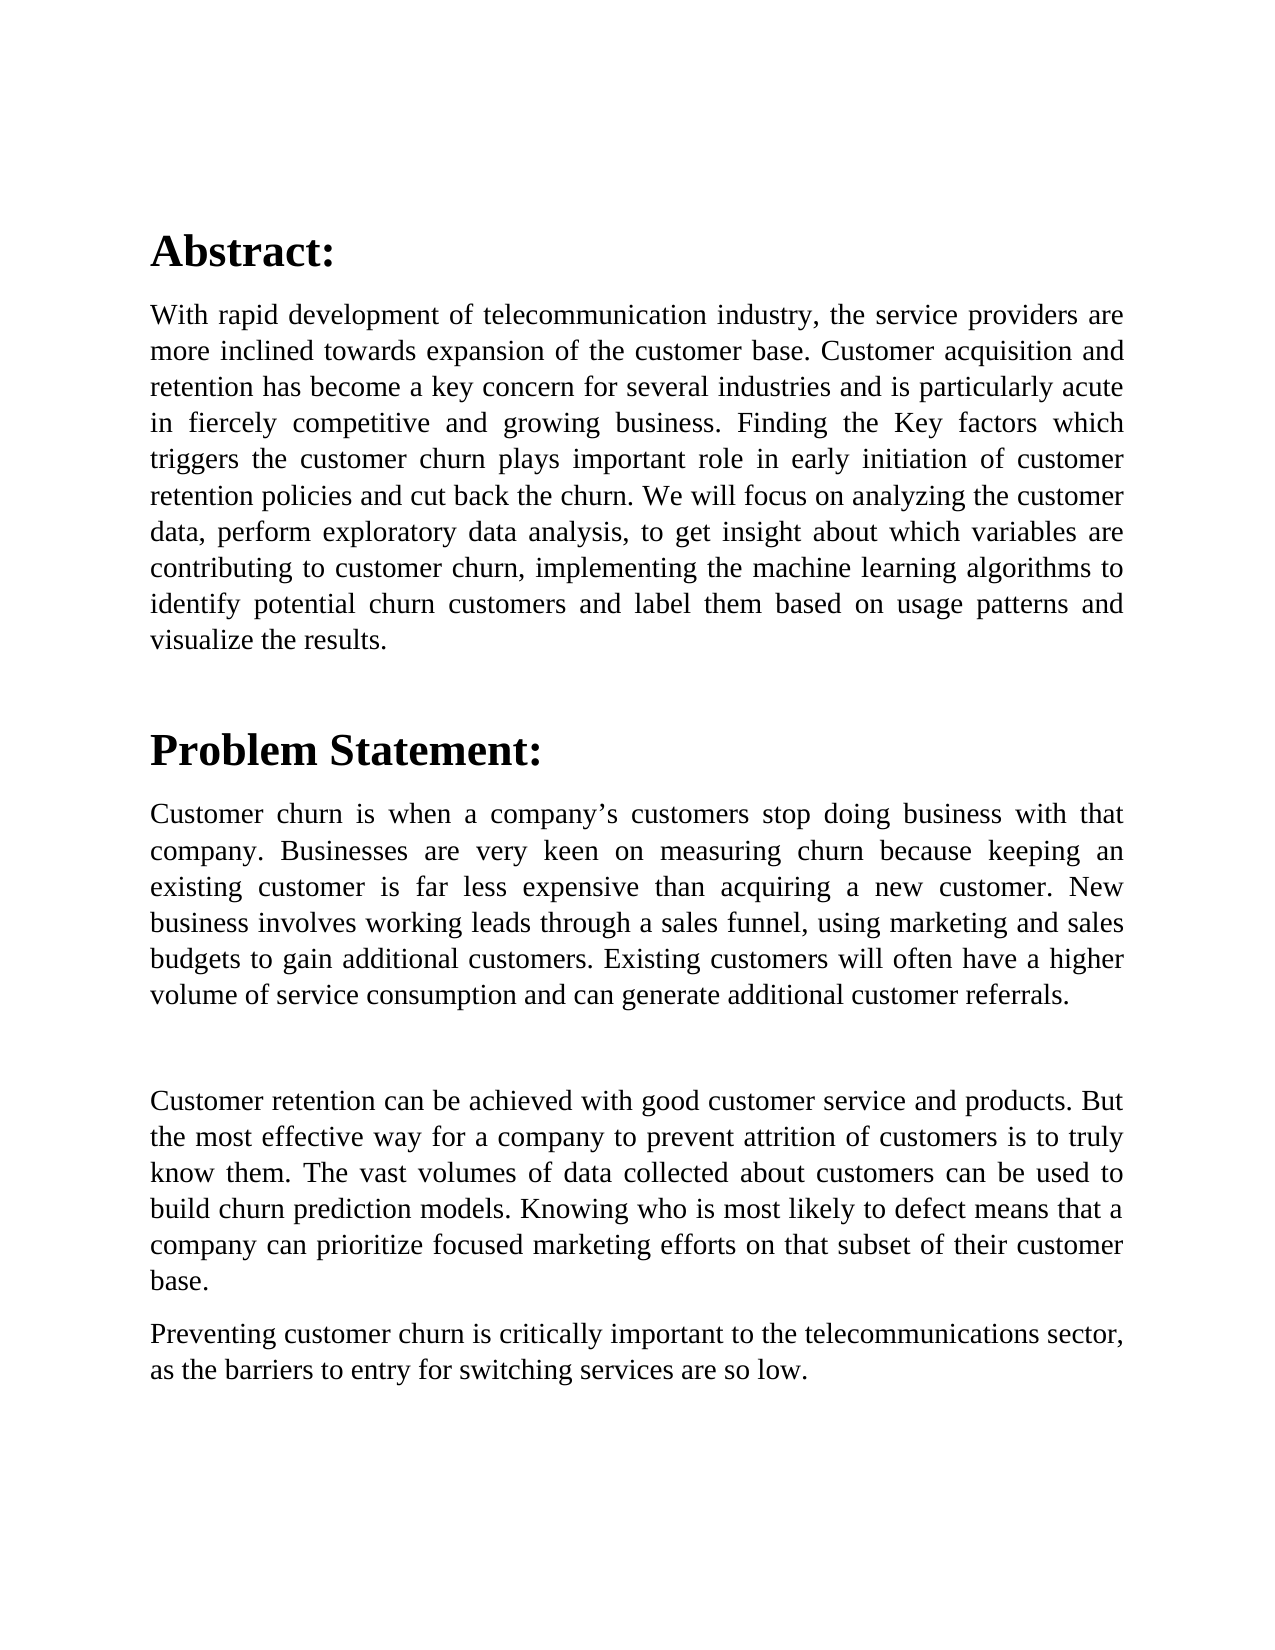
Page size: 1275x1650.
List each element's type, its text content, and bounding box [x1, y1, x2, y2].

text Abstract: [150, 223, 1125, 276]
text Customer churn is when a company’s customers stop doing business with that company. Businesses are very keen on measuring churn because keeping an existing customer is far less expensive than acquiring a new customer. New business involves working leads through a sales funnel, using marketing and sales budgets to gain additional customers. Existing customers will often have a higher volume of service consumption and can generate additional customer referrals. [150, 796, 1125, 1011]
text Preventing customer churn is critically important to the telecommunications sector, as the barriers to entry for switching services are so low. [150, 1316, 1125, 1386]
text Problem Statement: [150, 723, 1125, 776]
text Customer retention can be achieved with good customer service and products. But the most effective way for a company to prevent attrition of customers is to truly know them. The vast volumes of data collected about customers can be used to build churn prediction models. Knowing who is most likely to defect means that a company can prioritize focused marketing efforts on that subset of their customer base. [150, 1083, 1125, 1297]
